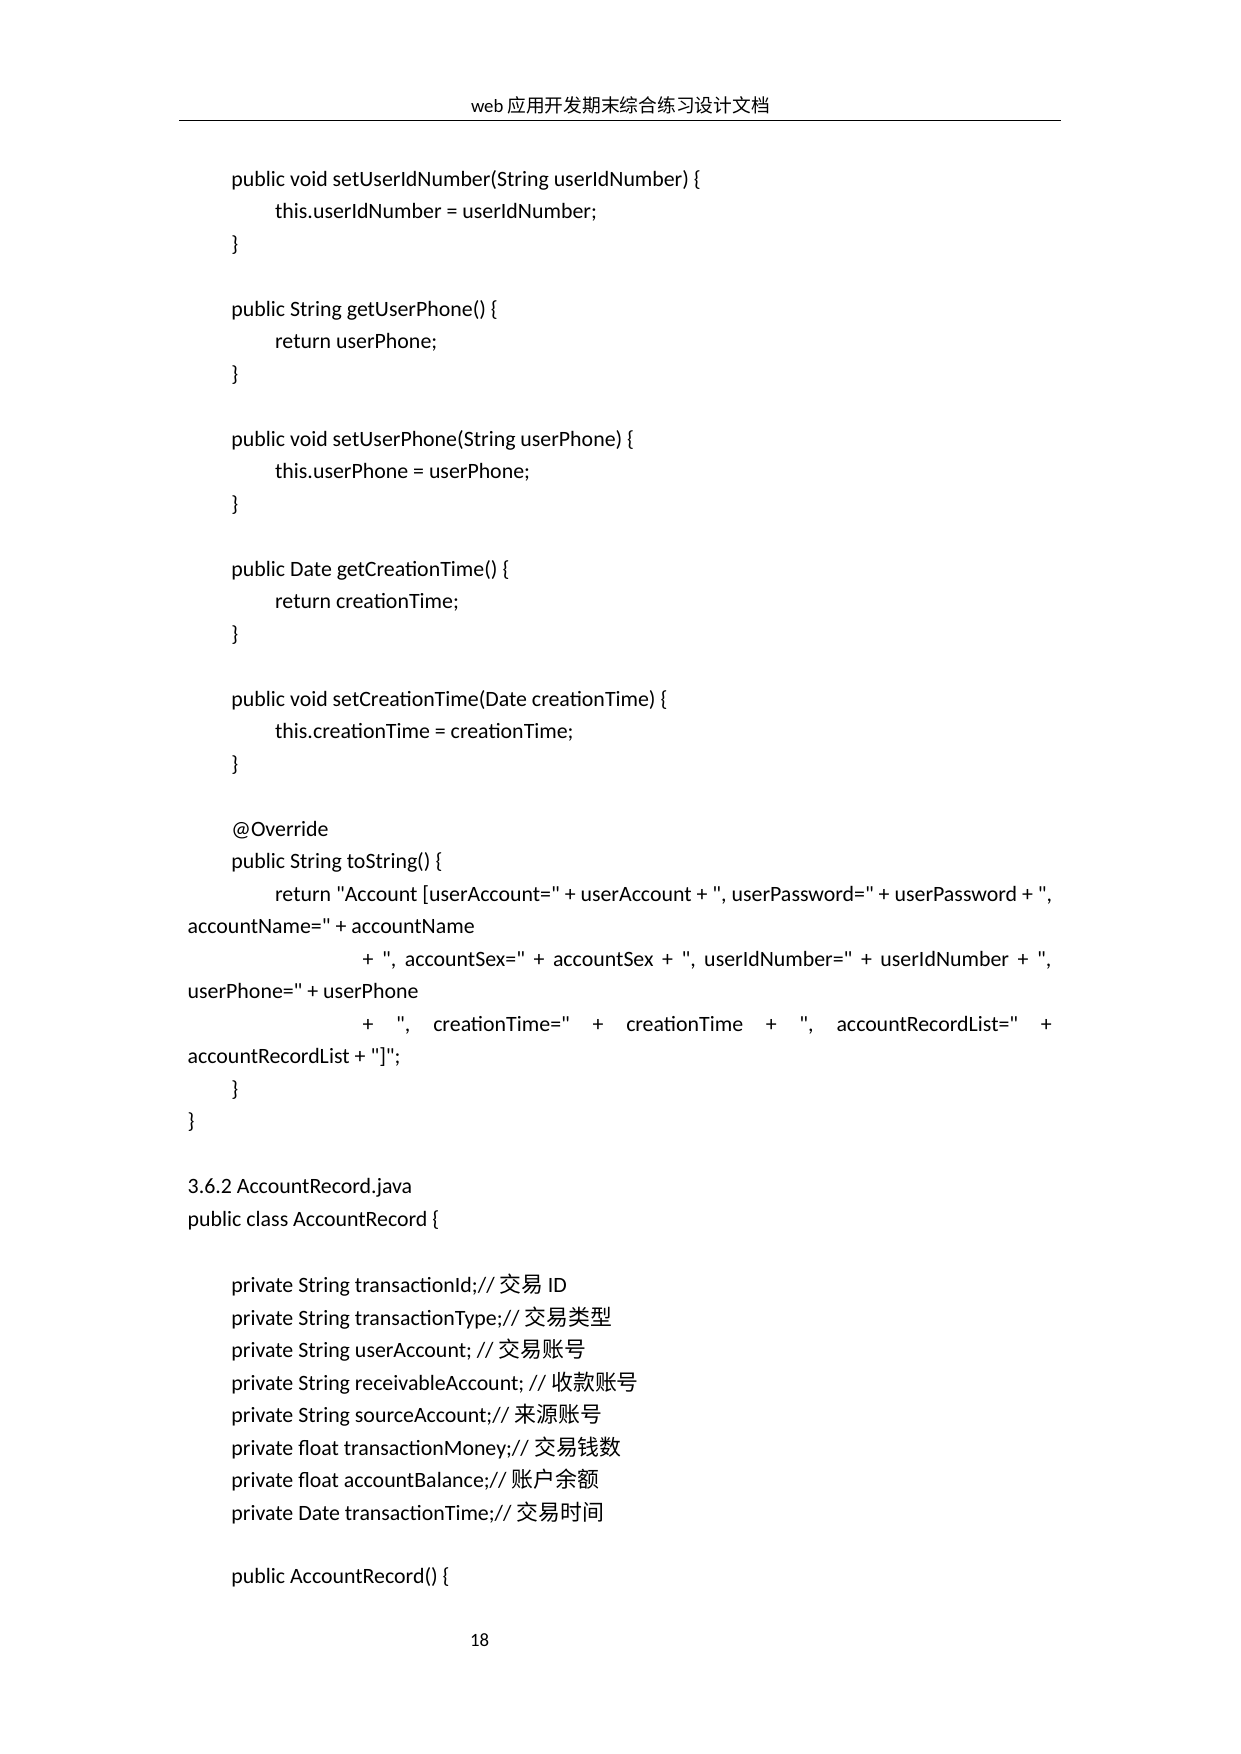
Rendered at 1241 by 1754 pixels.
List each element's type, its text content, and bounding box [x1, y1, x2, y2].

text 3.6.2 AccountRecord.java [187, 1169, 1053, 1202]
text } [187, 487, 1053, 519]
text } [187, 1072, 1053, 1104]
text public void setUserIdNumber(String userIdNumber) { [187, 162, 1053, 194]
text return userPhone; [187, 324, 1053, 357]
text private String userAccount; // 交易账号 [187, 1332, 1053, 1364]
text private String receivableAccount; // 收款账号 [187, 1364, 1053, 1397]
text public AccountRecord() { [187, 1559, 1053, 1592]
text public void setCreationTime(Date creationTime) { [187, 682, 1053, 714]
text public void setUserPhone(String userPhone) { [187, 422, 1053, 454]
text public String toString() { [187, 844, 1053, 877]
text } [187, 617, 1053, 649]
text private String transactionId;// 交易ID [187, 1267, 1053, 1299]
text this.creationTime = creationTime; [187, 714, 1053, 747]
text private float transactionMoney;// 交易钱数 [187, 1429, 1053, 1462]
text public Date getCreationTime() { [187, 552, 1053, 584]
text return "Account [userAccount=" + userAccount + ", userPassword=" + userPassword + ", accountName=" + accountName [187, 877, 1053, 942]
text + ", accountSex=" + accountSex + ", userIdNumber=" + userIdNumber + ", userPhone=" + userPhone [187, 942, 1053, 1007]
text this.userIdNumber = userIdNumber; [187, 194, 1053, 227]
text } [187, 357, 1053, 389]
text private Date transactionTime;// 交易时间 [187, 1494, 1053, 1527]
text private String sourceAccount;// 来源账号 [187, 1397, 1053, 1429]
text } [187, 747, 1053, 779]
text return creationTime; [187, 584, 1053, 617]
text @Override [187, 812, 1053, 844]
text public String getUserPhone() { [187, 292, 1053, 324]
text private float accountBalance;// 账户余额 [187, 1462, 1053, 1494]
text public class AccountRecord { [187, 1202, 1053, 1234]
text private String transactionType;// 交易类型 [187, 1299, 1053, 1332]
text + ", creationTime=" + creationTime + ", accountRecordList=" + accountRecordList + "]"; [187, 1007, 1053, 1072]
text } [187, 1104, 1053, 1137]
text this.userPhone = userPhone; [187, 454, 1053, 487]
text } [187, 227, 1053, 259]
